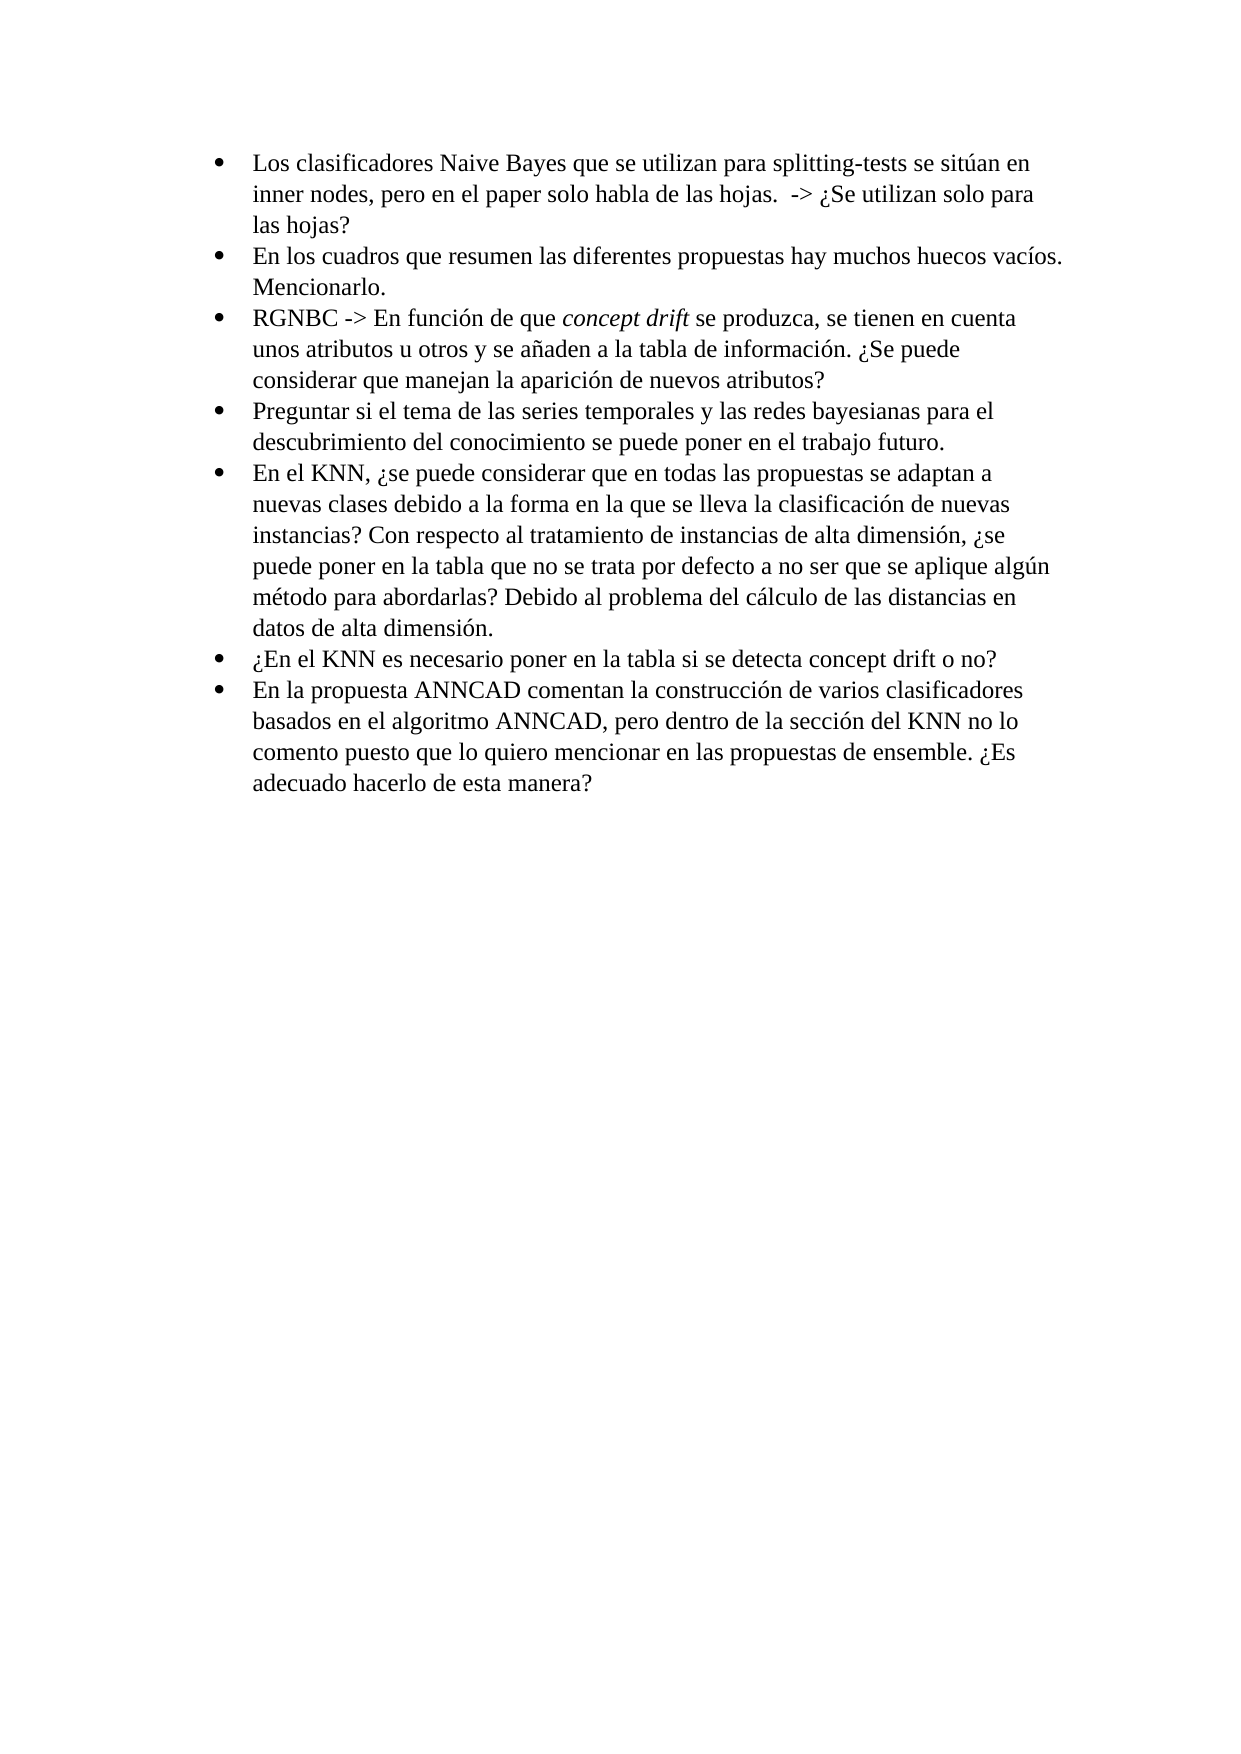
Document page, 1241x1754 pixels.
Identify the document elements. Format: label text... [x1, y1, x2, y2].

list Los clasificadores Naive Bayes que se utilizan para splitting-tests se sitúan en inner nodes, pero en el paper solo habla de las hojas. -> ¿Se utilizan solo para las hojas? [215, 148, 1063, 238]
list RGNBC -> En función de que concept drift se produzca, se tienen en cuenta unos atributos u otros y se añaden a la tabla de información. ¿Se puede considerar que manejan la aparición de nuevos atributos? [215, 303, 1063, 394]
list En la propuesta ANNCAD comentan la construcción de varios clasificadores basados en el algoritmo ANNCAD, pero dentro de la sección del KNN no lo comento puesto que lo quiero mencionar en las propuestas de ensemble. ¿Es adecuado hacerlo de esta manera? [215, 675, 1063, 797]
list ¿En el KNN es necesario poner en la tabla si se detecta concept drift o no? [215, 644, 1063, 673]
list En los cuadros que resumen las diferentes propuestas hay muchos huecos vacíos. Mencionarlo. [215, 241, 1063, 301]
list Preguntar si el tema de las series temporales y las redes bayesianas para el descubrimiento del conocimiento se puede poner en el trabajo futuro. [215, 396, 1063, 456]
list En el KNN, ¿se puede considerar que en todas las propuestas se adaptan a nuevas clases debido a la forma en la que se lleva la clasificación de nuevas instancias? Con respecto al tratamiento de instancias de alta dimensión, ¿se puede poner en la tabla que no se trata por defecto a no ser que se aplique algún método para abordarlas? Debido al problema del cálculo de las distancias en datos de alta dimensión. [215, 458, 1063, 642]
